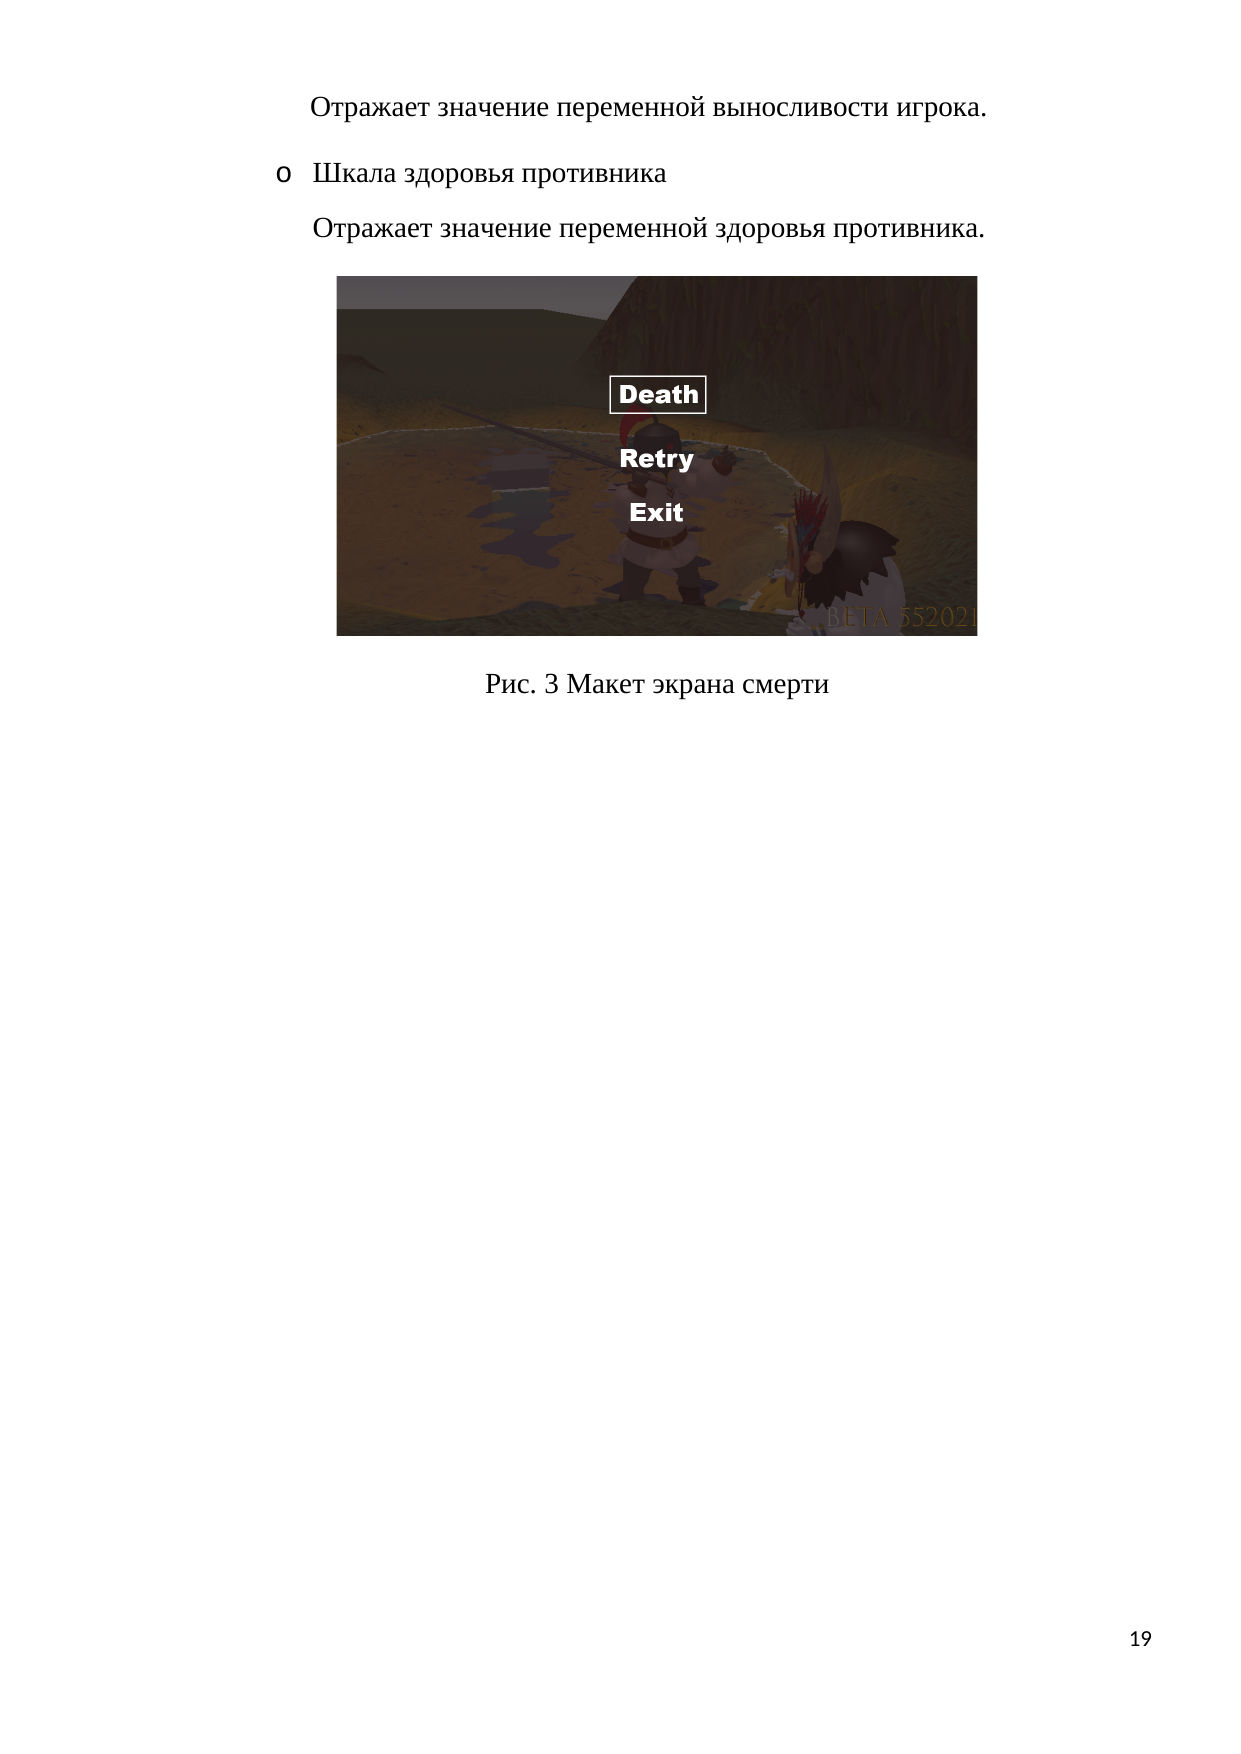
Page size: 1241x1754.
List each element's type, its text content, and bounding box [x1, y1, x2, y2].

text Отражает значение переменной выносливости игрока. [275, 89, 1152, 122]
list Шкала здоровья противника [275, 156, 1152, 192]
text Рис. 3 Макет экрана смерти [162, 667, 1152, 700]
list Отражает значение переменной здоровья противника. [312, 210, 1152, 243]
picture [336, 276, 978, 636]
